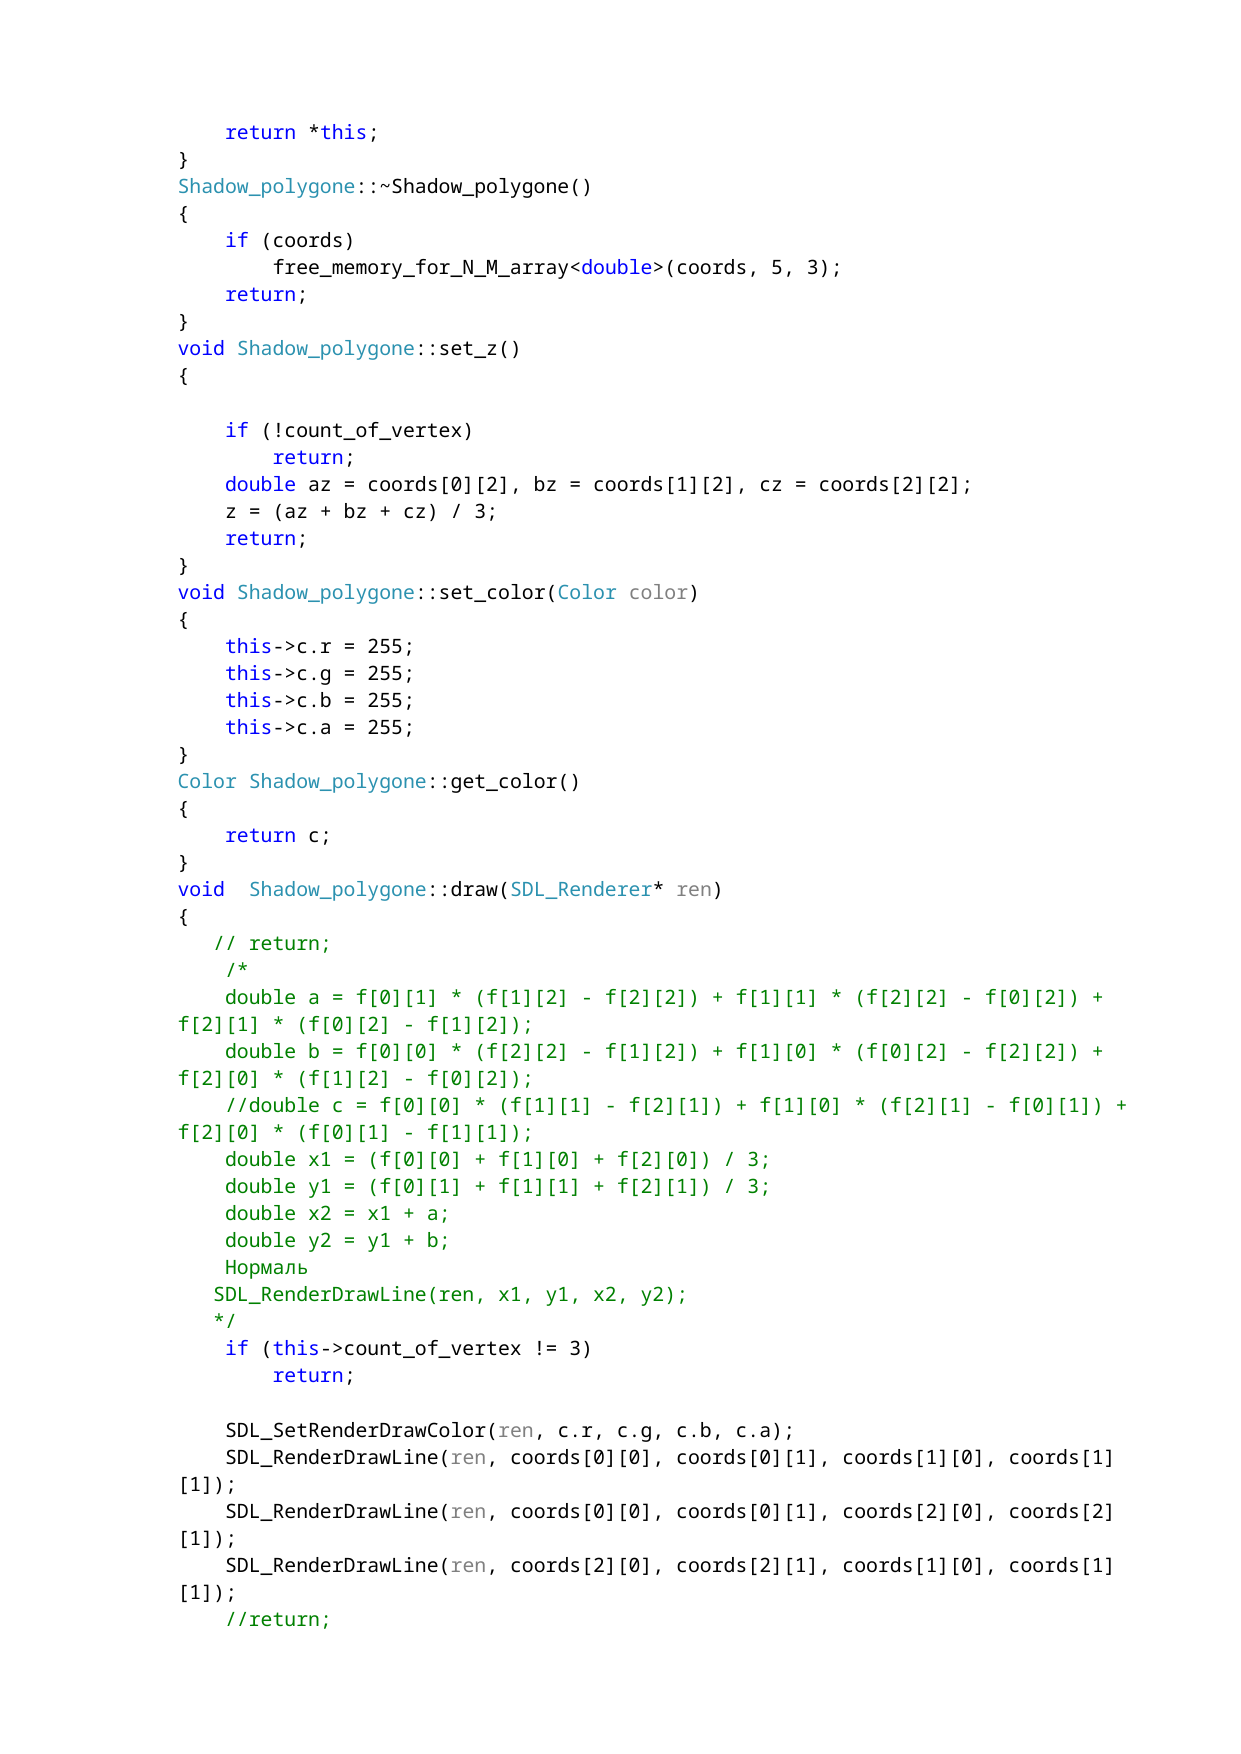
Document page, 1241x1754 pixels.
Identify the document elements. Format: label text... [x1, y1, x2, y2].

text double b = f[0][0] * (f[2][2] - f[1][2]) + f[1][0] * (f[0][2] - f[2][2]) + f[2][0] * (f[1][2] - f[0][2]); [177, 1037, 1152, 1091]
text { [177, 794, 1152, 821]
text } [177, 307, 1152, 334]
text } [177, 145, 1152, 172]
text return; [177, 444, 1152, 471]
text double x2 = x1 + a; [177, 1199, 1152, 1226]
text double x1 = (f[0][0] + f[1][0] + f[2][0]) / 3; [177, 1145, 1152, 1172]
text //return; [177, 1606, 1152, 1632]
text SDL_SetRenderDrawColor(ren, c.r, c.g, c.b, c.a); [177, 1417, 1152, 1444]
text if (coords) [177, 226, 1152, 253]
text // return; [177, 929, 1152, 956]
text Color Shadow_polygone::get_сolor() [177, 767, 1152, 794]
text */ [177, 1307, 1152, 1334]
text SDL_RenderDrawLine(ren, coords[0][0], coords[0][1], coords[1][0], coords[1][1]); [177, 1444, 1152, 1498]
text z = (az + bz + cz) / 3; [177, 498, 1152, 524]
text double y2 = y1 + b; [177, 1226, 1152, 1253]
text this->c.g = 255; [177, 659, 1152, 686]
text Shadow_polygone::~Shadow_polygone() [177, 172, 1152, 199]
text SDL_RenderDrawLine(ren, x1, y1, x2, y2); [177, 1280, 1152, 1307]
text { [177, 606, 1152, 632]
text //double c = f[0][0] * (f[1][1] - f[2][1]) + f[1][0] * (f[2][1] - f[0][1]) + f[2][0] * (f[0][1] - f[1][1]); [177, 1091, 1152, 1145]
text { [177, 199, 1152, 226]
text if (this->count_of_vertex != 3) [177, 1334, 1152, 1361]
text /* [177, 956, 1152, 983]
text this->c.r = 255; [177, 632, 1152, 659]
text void Shadow_polygone::set_z() [177, 334, 1152, 361]
text if (!count_of_vertex) [177, 417, 1152, 444]
text { [177, 361, 1152, 388]
text void Shadow_polygone::set_сolor(Color сolor) [177, 578, 1152, 606]
text double y1 = (f[0][1] + f[1][1] + f[2][1]) / 3; [177, 1172, 1152, 1199]
text SDL_RenderDrawLine(ren, coords[0][0], coords[0][1], coords[2][0], coords[2][1]); [177, 1498, 1152, 1552]
text this->c.b = 255; [177, 686, 1152, 713]
text SDL_RenderDrawLine(ren, coords[2][0], coords[2][1], coords[1][0], coords[1][1]); [177, 1552, 1152, 1606]
text return *this; [177, 118, 1152, 145]
text return; [177, 1361, 1152, 1388]
text return; [177, 524, 1152, 552]
text { [177, 902, 1152, 929]
text return; [177, 280, 1152, 307]
text Нормаль [177, 1253, 1152, 1280]
text this->c.a = 255; [177, 713, 1152, 740]
text void Shadow_polygone::draw(SDL_Renderer* ren) [177, 875, 1152, 902]
text free_memory_for_N_M_array<double>(coords, 5, 3); [177, 253, 1152, 280]
text } [177, 740, 1152, 767]
text double az = coords[0][2], bz = coords[1][2], cz = coords[2][2]; [177, 471, 1152, 498]
text double a = f[0][1] * (f[1][2] - f[2][2]) + f[1][1] * (f[2][2] - f[0][2]) + f[2][1] * (f[0][2] - f[1][2]); [177, 983, 1152, 1037]
text return c; [177, 821, 1152, 848]
text } [177, 848, 1152, 875]
text } [177, 552, 1152, 578]
